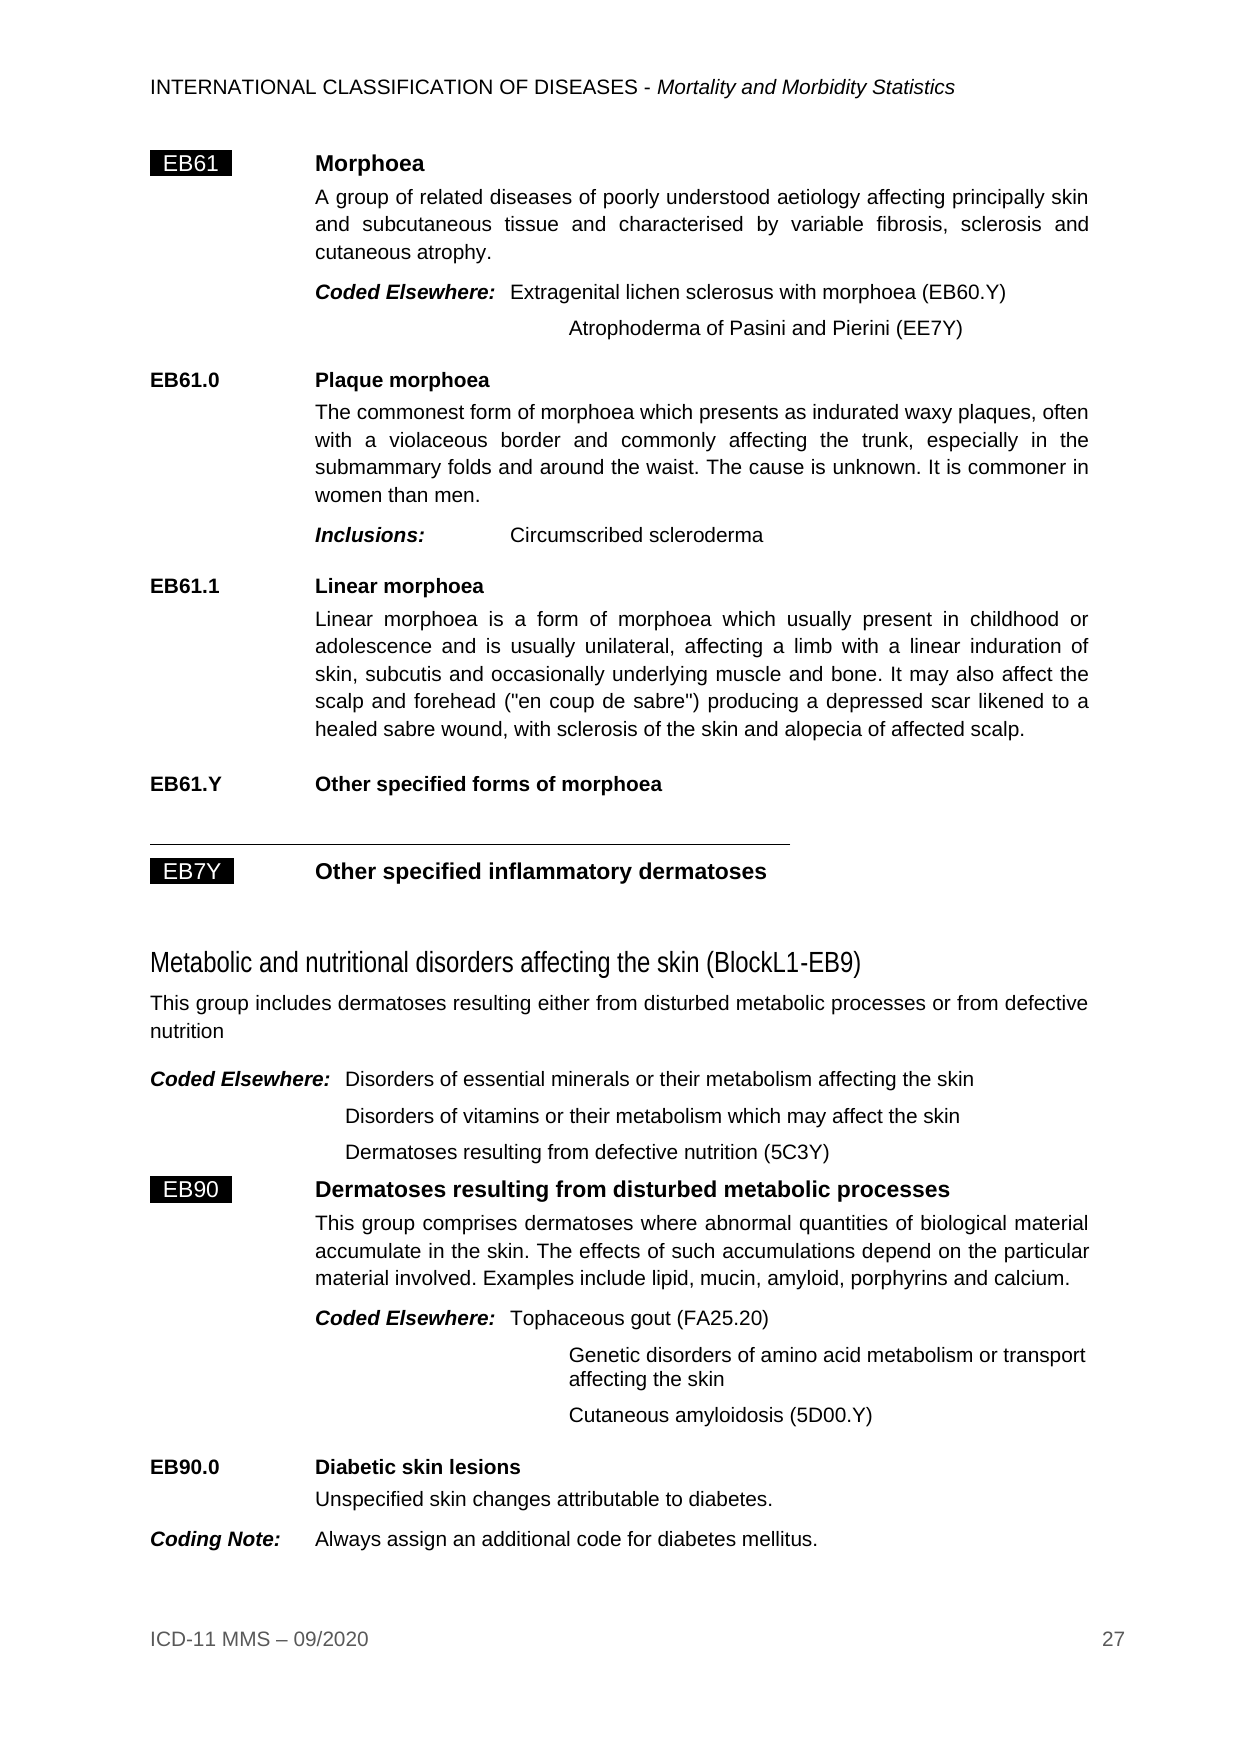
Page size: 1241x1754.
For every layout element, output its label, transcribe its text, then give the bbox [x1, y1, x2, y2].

list Coded Elsewhere: Tophaceous gout (FA25.20) [315, 1306, 1090, 1330]
text This group comprises dermatoses where abnormal quantities of biological material accumulate in the skin. The effects of such accumulations depend on the particular material involved. Examples include lipid, mucin, amyloid, porphyrins and calcium. [315, 1211, 1090, 1290]
list Coded Elsewhere: Disorders of essential minerals or their metabolism affecting the skin [150, 1067, 1090, 1091]
title EB90.0 Diabetic skin lesions [150, 1454, 1090, 1478]
title EB7Y Other specified inflammatory dermatoses [234, 858, 1090, 884]
text Coding Note: Always assign an additional code for diabetes mellitus. [150, 1527, 1090, 1551]
list Disorders of vitamins or their metabolism which may affect the skin [345, 1103, 1090, 1127]
list Inclusions: Circumscribed scleroderma [315, 523, 1090, 547]
title EB61.1 Linear morphoea [150, 574, 1090, 598]
text This group includes dermatoses resulting either from disturbed metabolic processes or from defective nutrition [150, 991, 1090, 1043]
list Dermatoses resulting from defective nutrition (5C3Y) [345, 1140, 1090, 1164]
list Genetic disorders of amino acid metabolism or transport affecting the skin [568, 1342, 1090, 1390]
list Cutaneous amyloidosis (5D00.Y) [568, 1403, 1090, 1427]
text Unspecified skin changes attributable to diabetes. [315, 1487, 1090, 1511]
title EB90 Dermatoses resulting from disturbed metabolic processes [232, 1176, 1090, 1203]
list Coded Elsewhere: Extragenital lichen sclerosus with morphoea (EB60.Y) [315, 280, 1090, 304]
text A group of related diseases of poorly understood aetiology affecting principally skin and subcutaneous tissue and characterised by variable fibrosis, sclerosis and cutaneous atrophy. [315, 185, 1090, 264]
title EB61.Y Other specified forms of morphoea [150, 772, 1090, 796]
list Atrophoderma of Pasini and Pierini (EE7Y) [568, 316, 1090, 340]
title EB61 Morphoea [232, 150, 1090, 176]
text Linear morphoea is a form of morphoea which usually present in childhood or adolescence and is usually unilateral, affecting a limb with a linear induration of skin, subcutis and occasionally underlying muscle and bone. It may also affect the scalp and forehead ("en coup de sabre") producing a depressed scar likened to a healed sabre wound, with sclerosis of the skin and alopecia of affected scalp. [315, 607, 1090, 741]
title EB61.0 Plaque morphoea [150, 368, 1090, 392]
title Metabolic and nutritional disorders affecting the skin (BlockL1‑EB9) [150, 945, 1090, 979]
text The commonest form of morphoea which presents as indurated waxy plaques, often with a violaceous border and commonly affecting the trunk, especially in the submammary folds and around the waist. The cause is unknown. It is commoner in women than men. [315, 400, 1090, 507]
